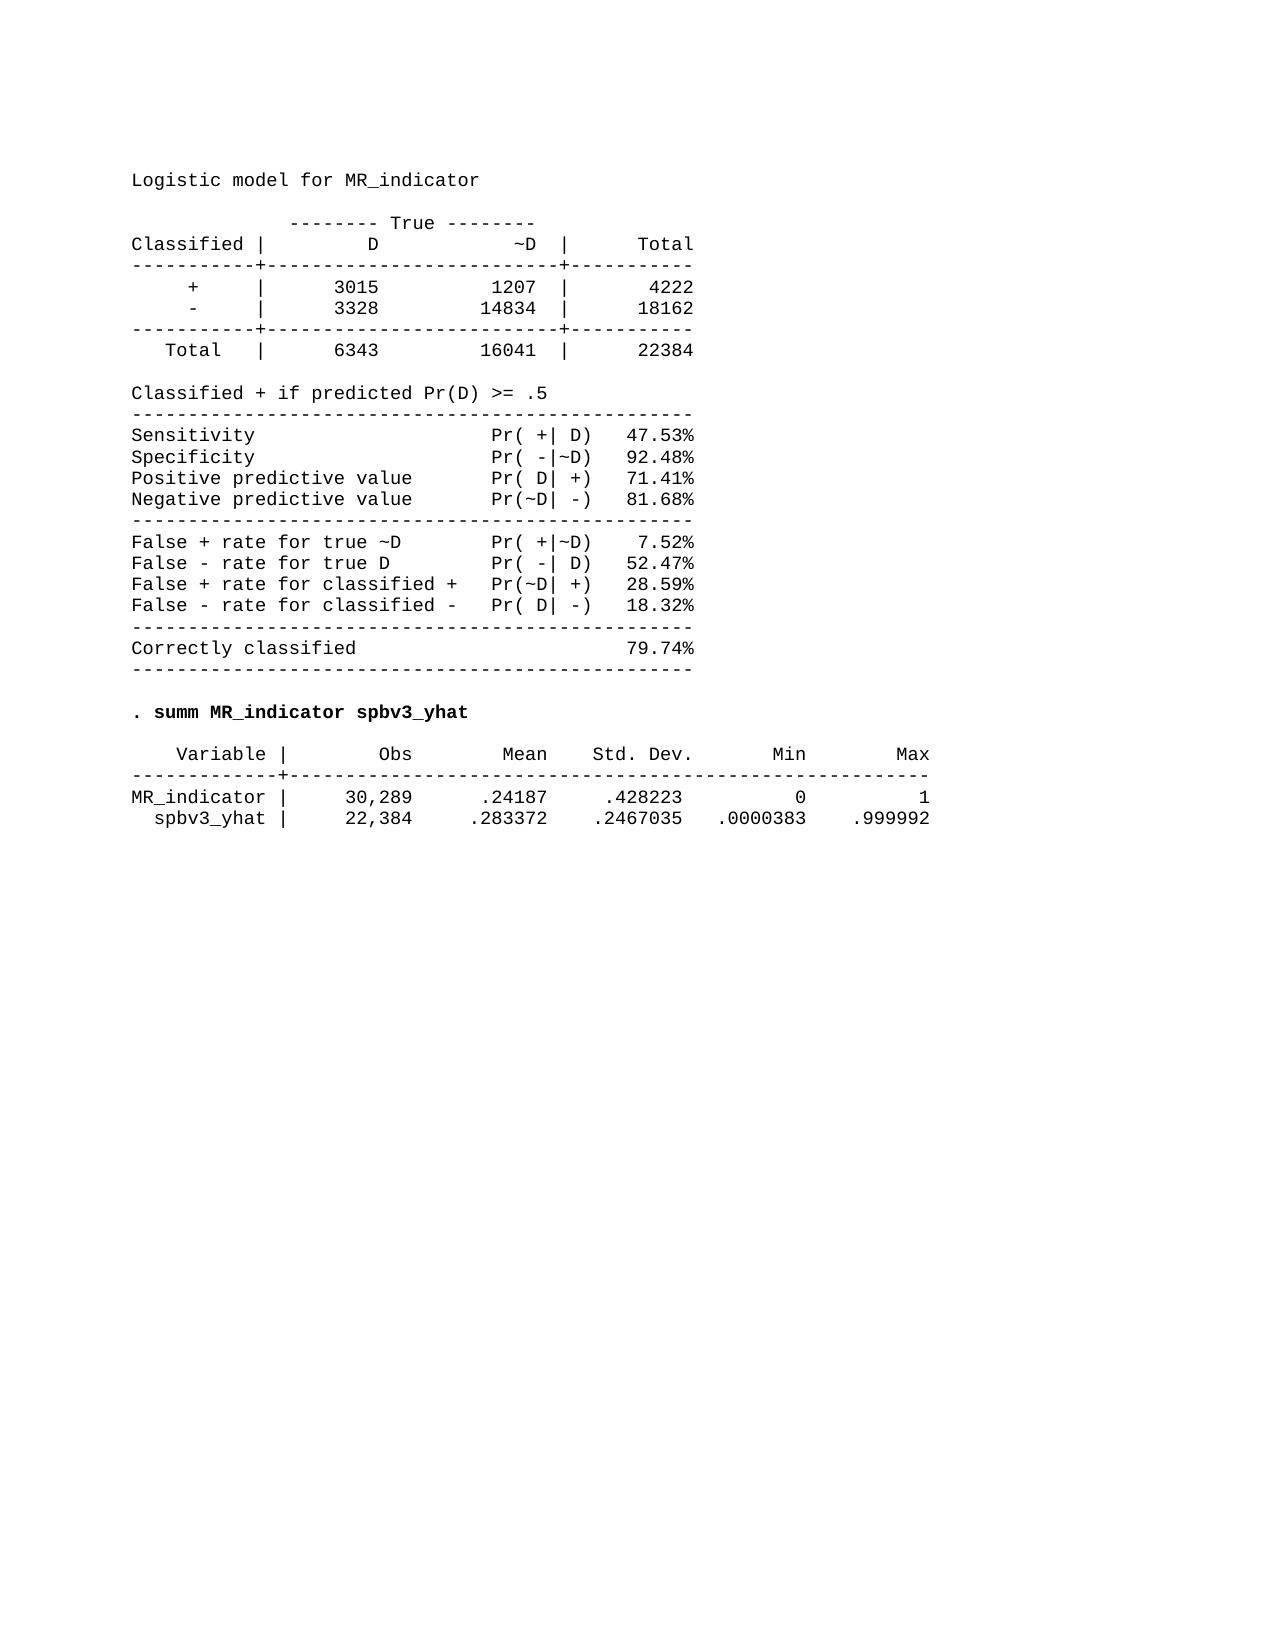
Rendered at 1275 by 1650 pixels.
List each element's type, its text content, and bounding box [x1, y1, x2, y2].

text -------- True -------- [131, 214, 1162, 235]
text -------------------------------------------------- [131, 405, 1162, 426]
text Positive predictive value Pr( D| +) 71.41% [131, 469, 1162, 490]
text Classified | D ~D | Total [131, 235, 1162, 256]
text -----------+--------------------------+----------- [131, 256, 1162, 277]
text MR_indicator | 30,289 .24187 .428223 0 1 [131, 787, 1162, 809]
text False - rate for true D Pr( -| D) 52.47% [131, 554, 1162, 575]
text - | 3328 14834 | 18162 [131, 299, 1162, 320]
text -------------+--------------------------------------------------------- [131, 766, 1162, 787]
text Sensitivity Pr( +| D) 47.53% [131, 426, 1162, 447]
text + | 3015 1207 | 4222 [131, 277, 1162, 299]
text Negative predictive value Pr(~D| -) 81.68% [131, 490, 1162, 511]
text Total | 6343 16041 | 22384 [131, 341, 1162, 362]
text False + rate for classified + Pr(~D| +) 28.59% [131, 575, 1162, 596]
text -------------------------------------------------- [131, 511, 1162, 532]
text -----------+--------------------------+----------- [131, 320, 1162, 341]
text Specificity Pr( -|~D) 92.48% [131, 447, 1162, 469]
text False + rate for true ~D Pr( +|~D) 7.52% [131, 532, 1162, 554]
text -------------------------------------------------- [131, 617, 1162, 639]
text Logistic model for MR_indicator [131, 171, 1162, 192]
text False - rate for classified - Pr( D| -) 18.32% [131, 596, 1162, 617]
text spbv3_yhat | 22,384 .283372 .2467035 .0000383 .999992 [131, 809, 1162, 830]
text Variable | Obs Mean Std. Dev. Min Max [131, 745, 1162, 766]
text -------------------------------------------------- [131, 660, 1162, 681]
text Classified + if predicted Pr(D) >= .5 [131, 384, 1162, 405]
text Correctly classified 79.74% [131, 639, 1162, 660]
text . summ MR_indicator spbv3_yhat [131, 702, 1162, 724]
